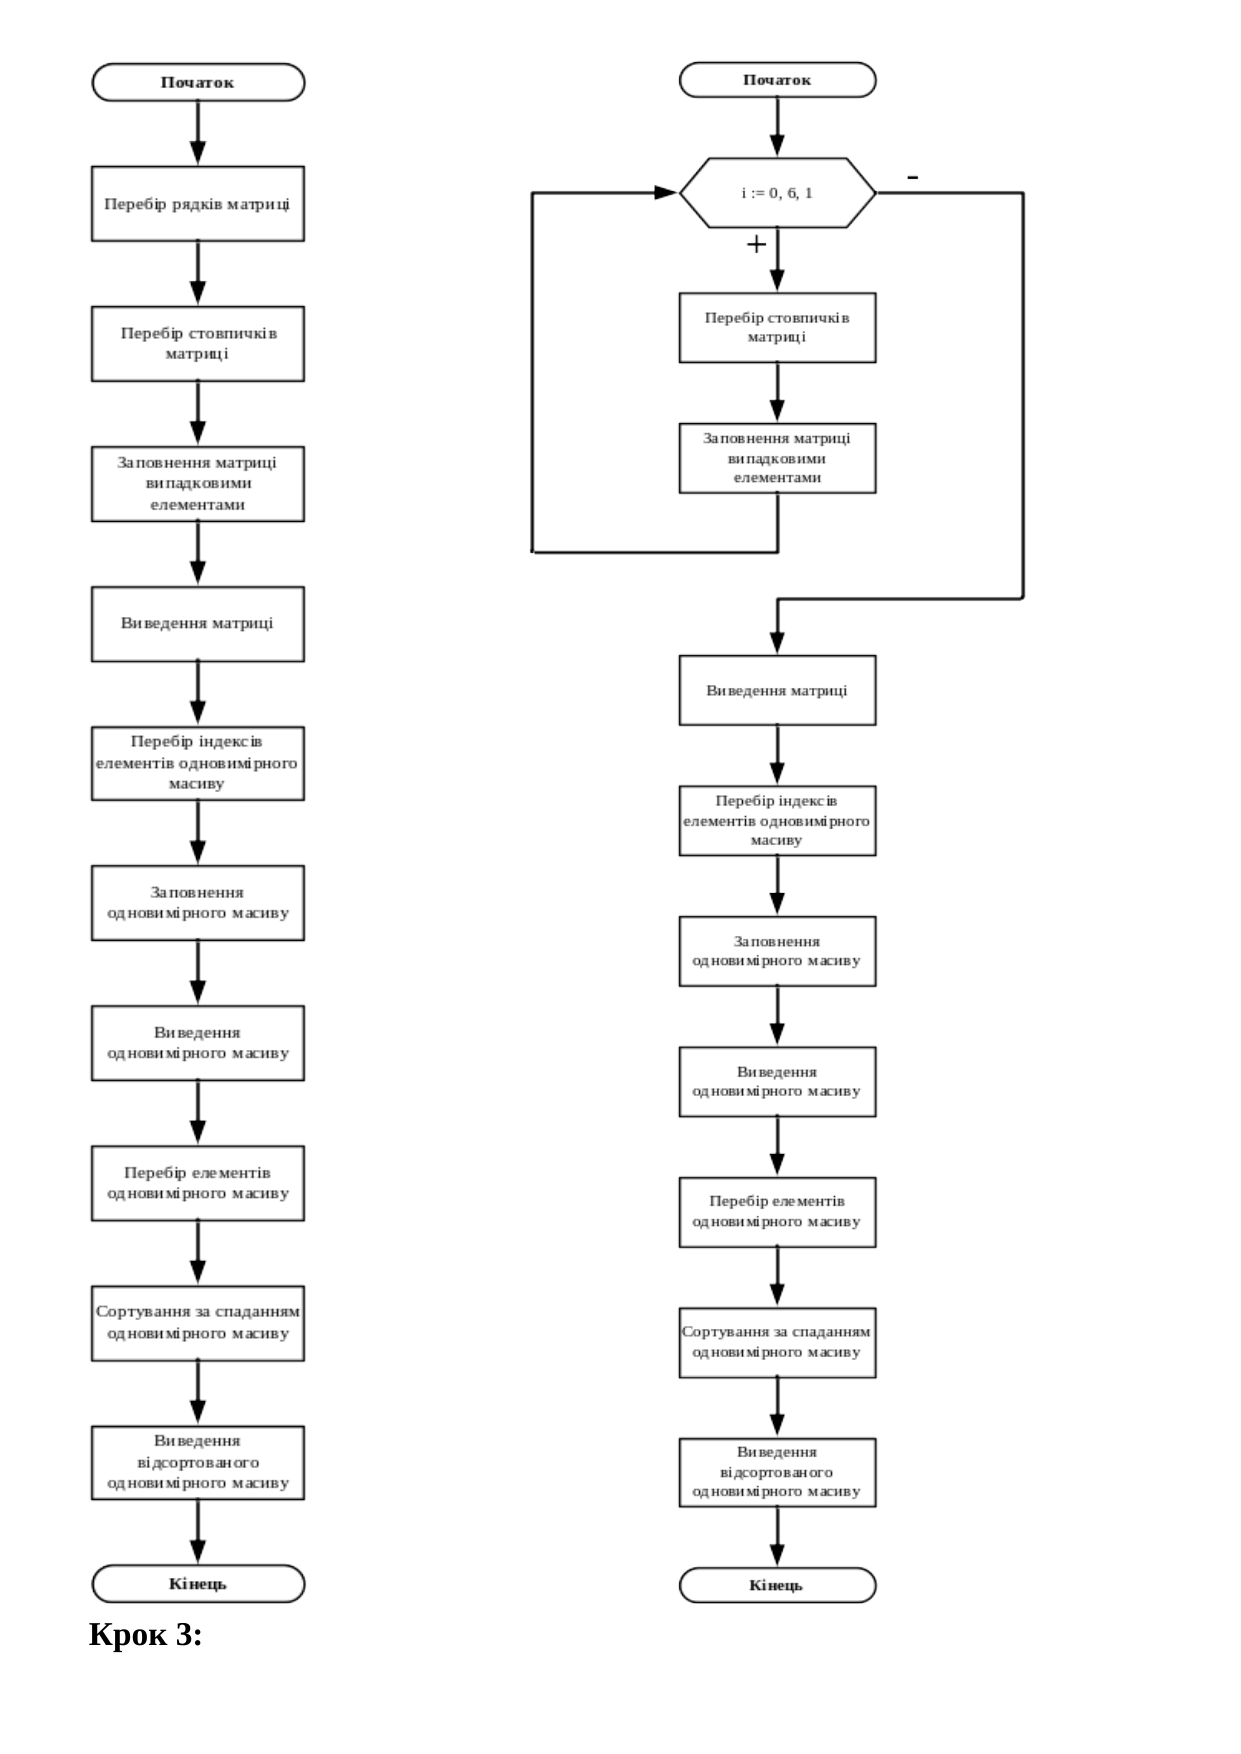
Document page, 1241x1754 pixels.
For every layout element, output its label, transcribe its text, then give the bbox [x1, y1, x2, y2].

text Крок 3: [89, 1615, 1152, 1653]
